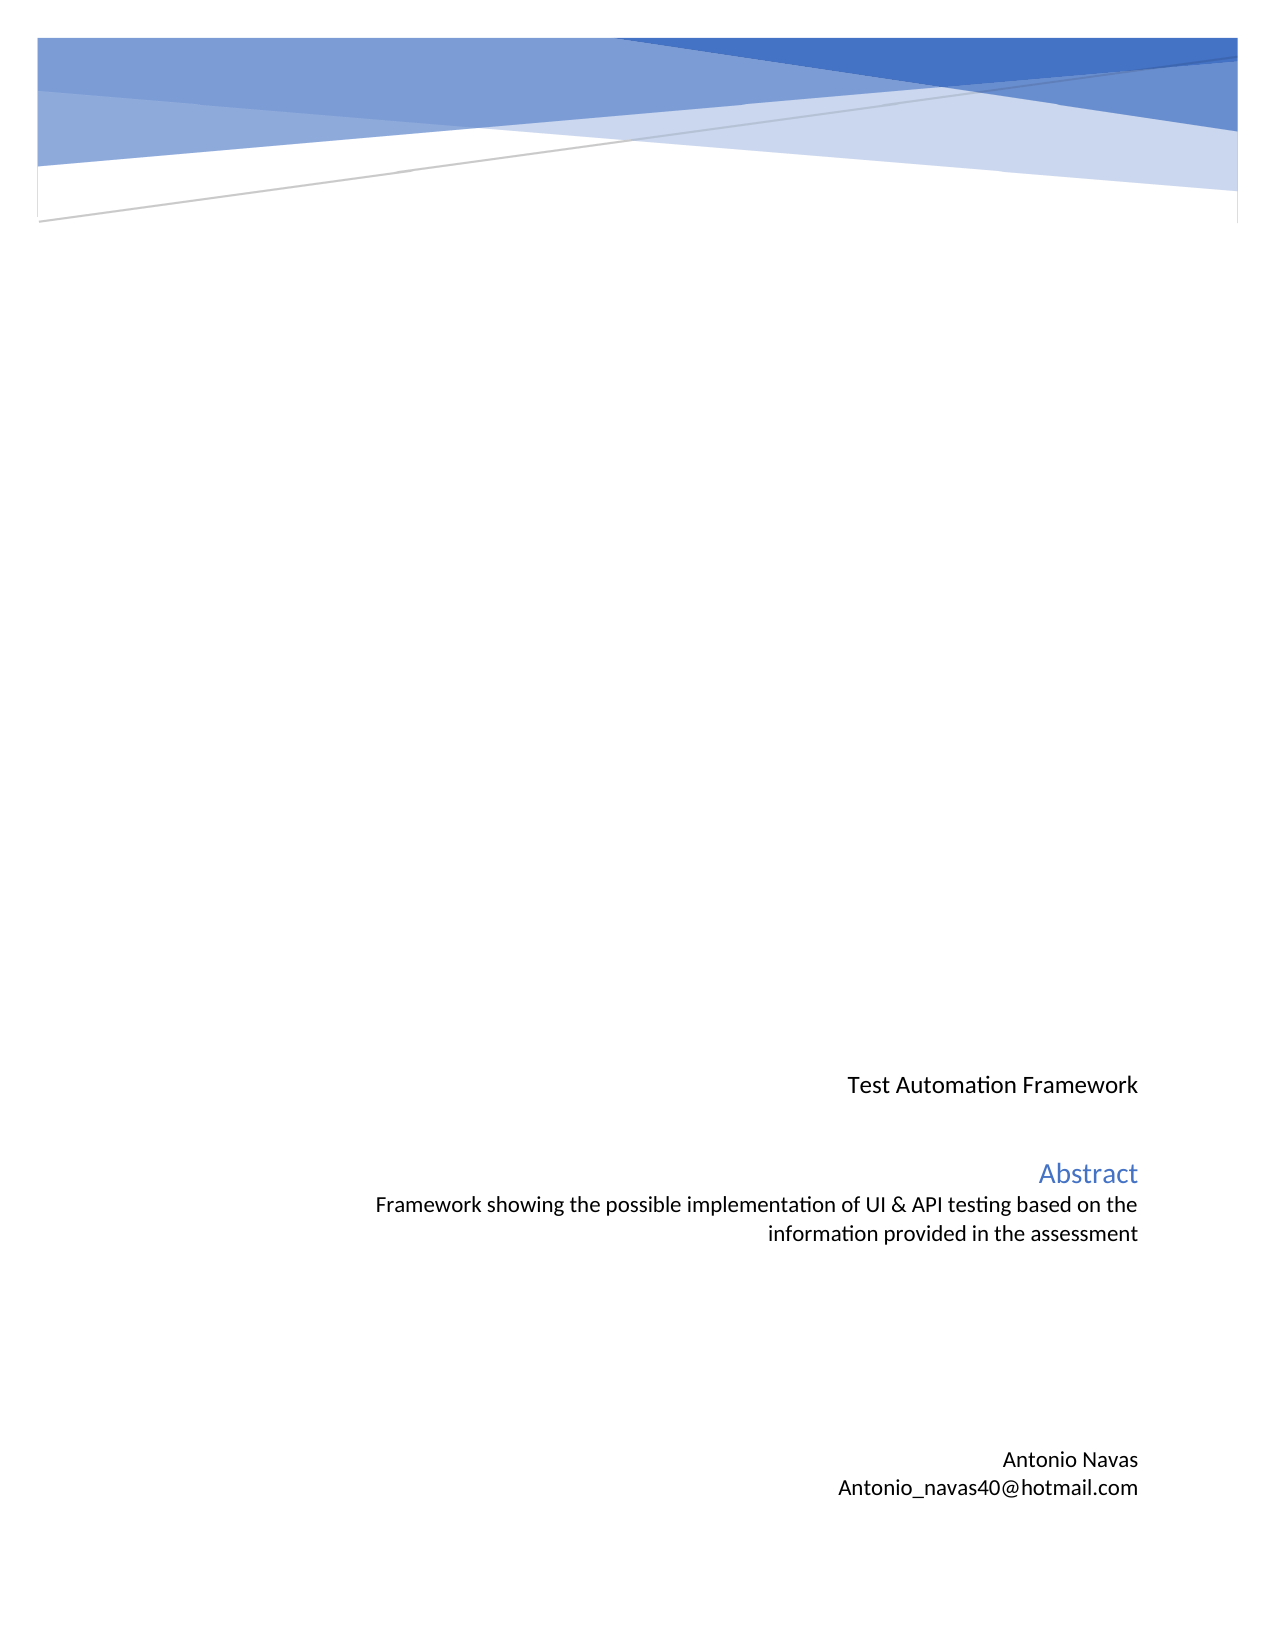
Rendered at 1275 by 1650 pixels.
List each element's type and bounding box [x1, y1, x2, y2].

picture [37, 37, 1238, 238]
